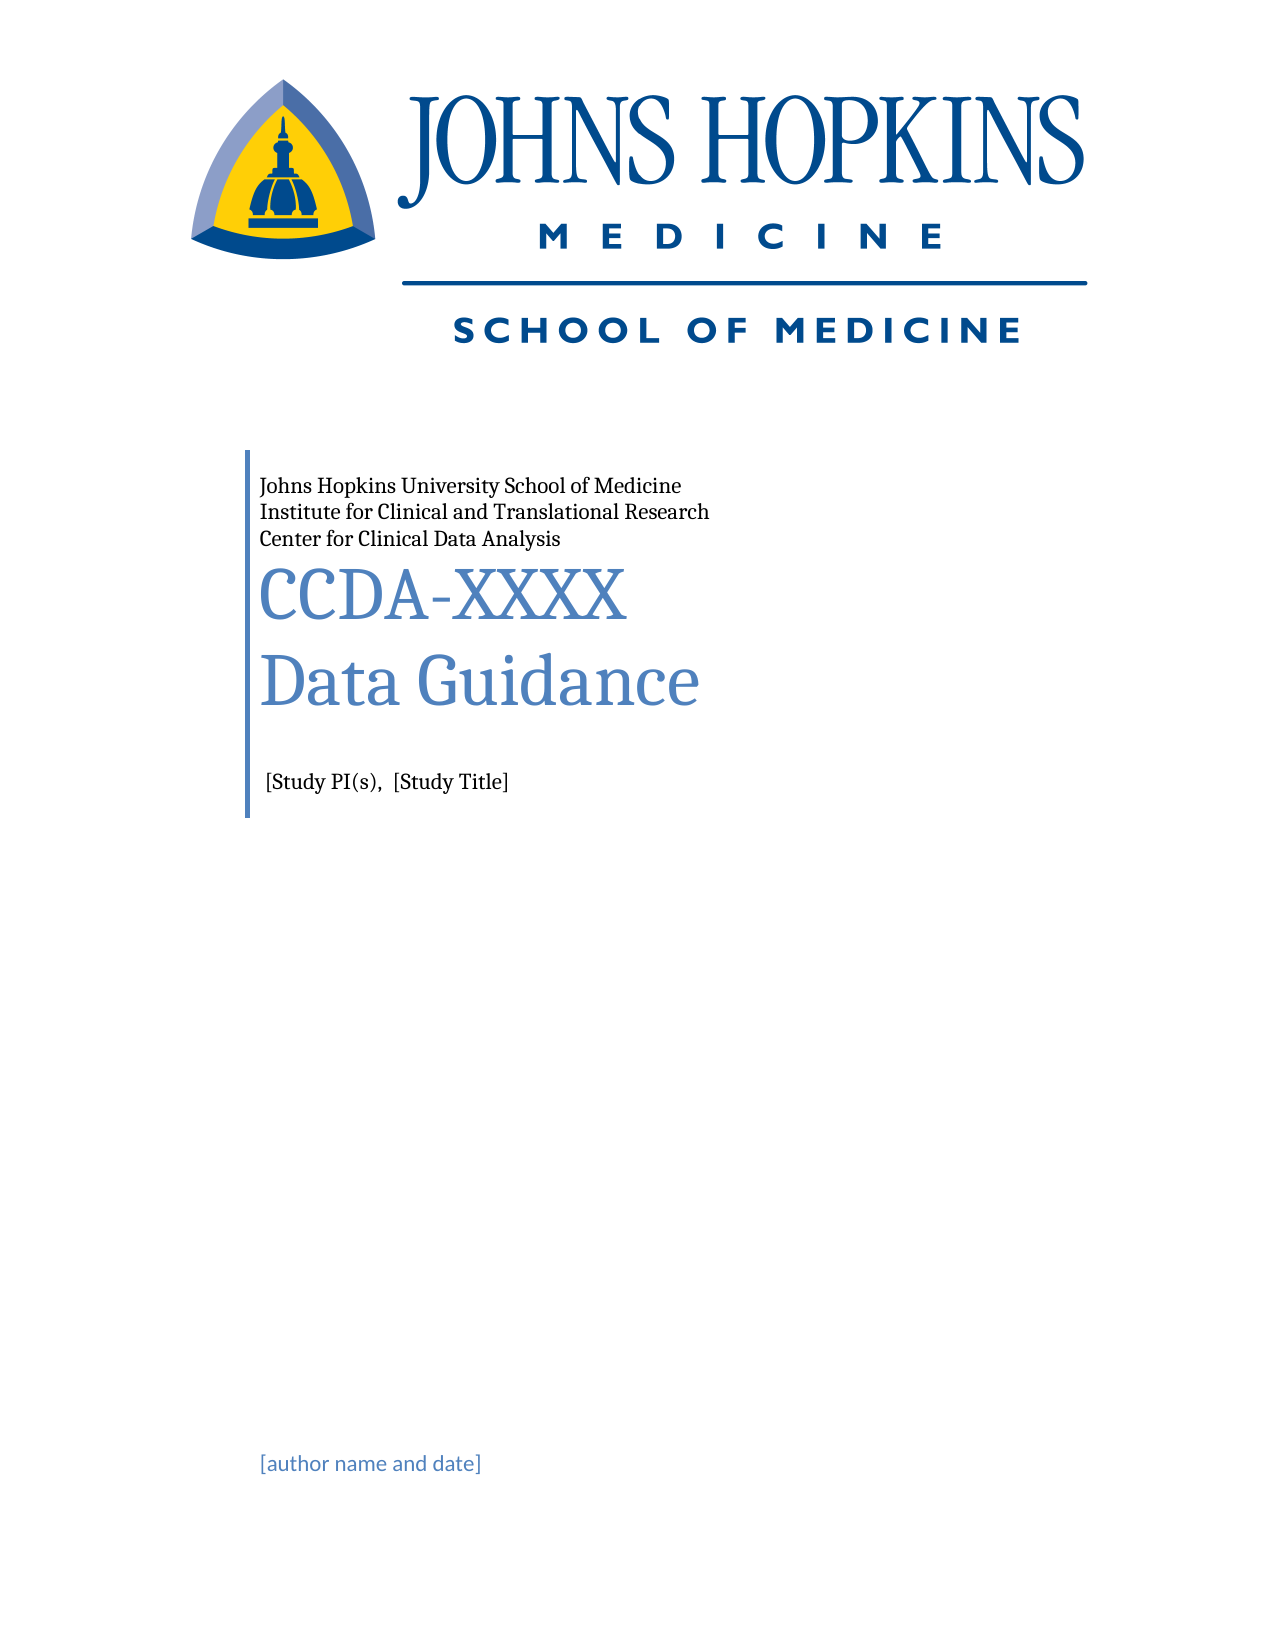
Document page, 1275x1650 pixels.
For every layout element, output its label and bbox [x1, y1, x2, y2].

picture [181, 74, 1097, 347]
